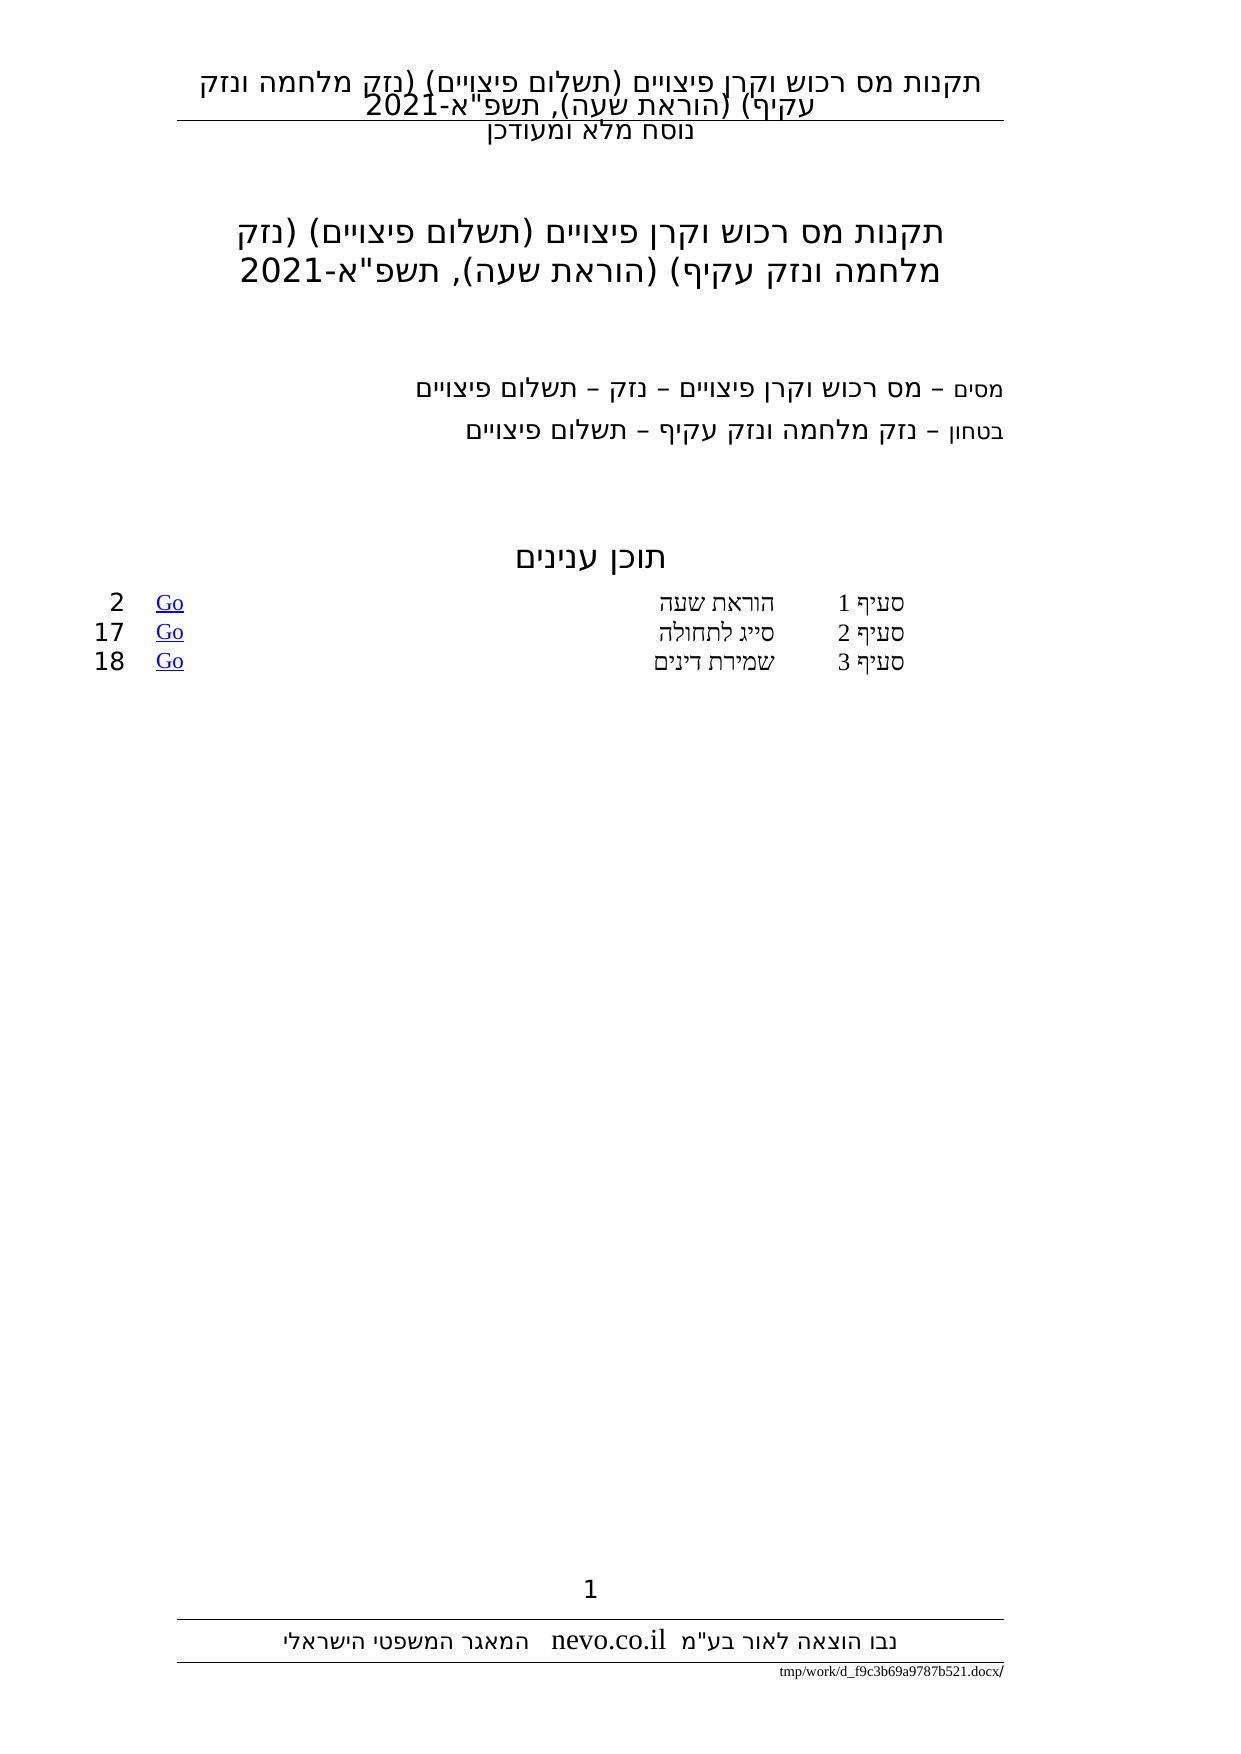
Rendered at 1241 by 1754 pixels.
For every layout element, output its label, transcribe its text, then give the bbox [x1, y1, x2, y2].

table_cell 2 [48, 618, 136, 647]
table_header הוראת שעה [195, 589, 786, 618]
text מסים – מס רכוש וקרן פיצויים – נזק – תשלום פיצויים [59, 373, 1004, 404]
table_cell 2 [48, 647, 136, 676]
text בטחון – נזק מלחמה ונזק עקיף – תשלום פיצויים [59, 414, 1004, 446]
text תוכן ענינים [177, 537, 1004, 576]
table_header Go [136, 589, 195, 618]
table_cell סייג לתחולה [195, 618, 786, 647]
table_header סעיף 1 [786, 589, 916, 618]
text תקנות מס רכוש וקרן פיצויים (תשלום פיצויים) (נזק מלחמה ונזק עקיף) (הוראת שעה), תשפ"א-2021 [177, 212, 1004, 290]
table_cell Go [136, 647, 195, 676]
table_cell סעיף 2 [786, 618, 916, 647]
table_cell Go [136, 618, 195, 647]
table_header 2 [48, 589, 136, 618]
table_cell סעיף 3 [786, 647, 916, 676]
table_cell שמירת דינים [195, 647, 786, 676]
